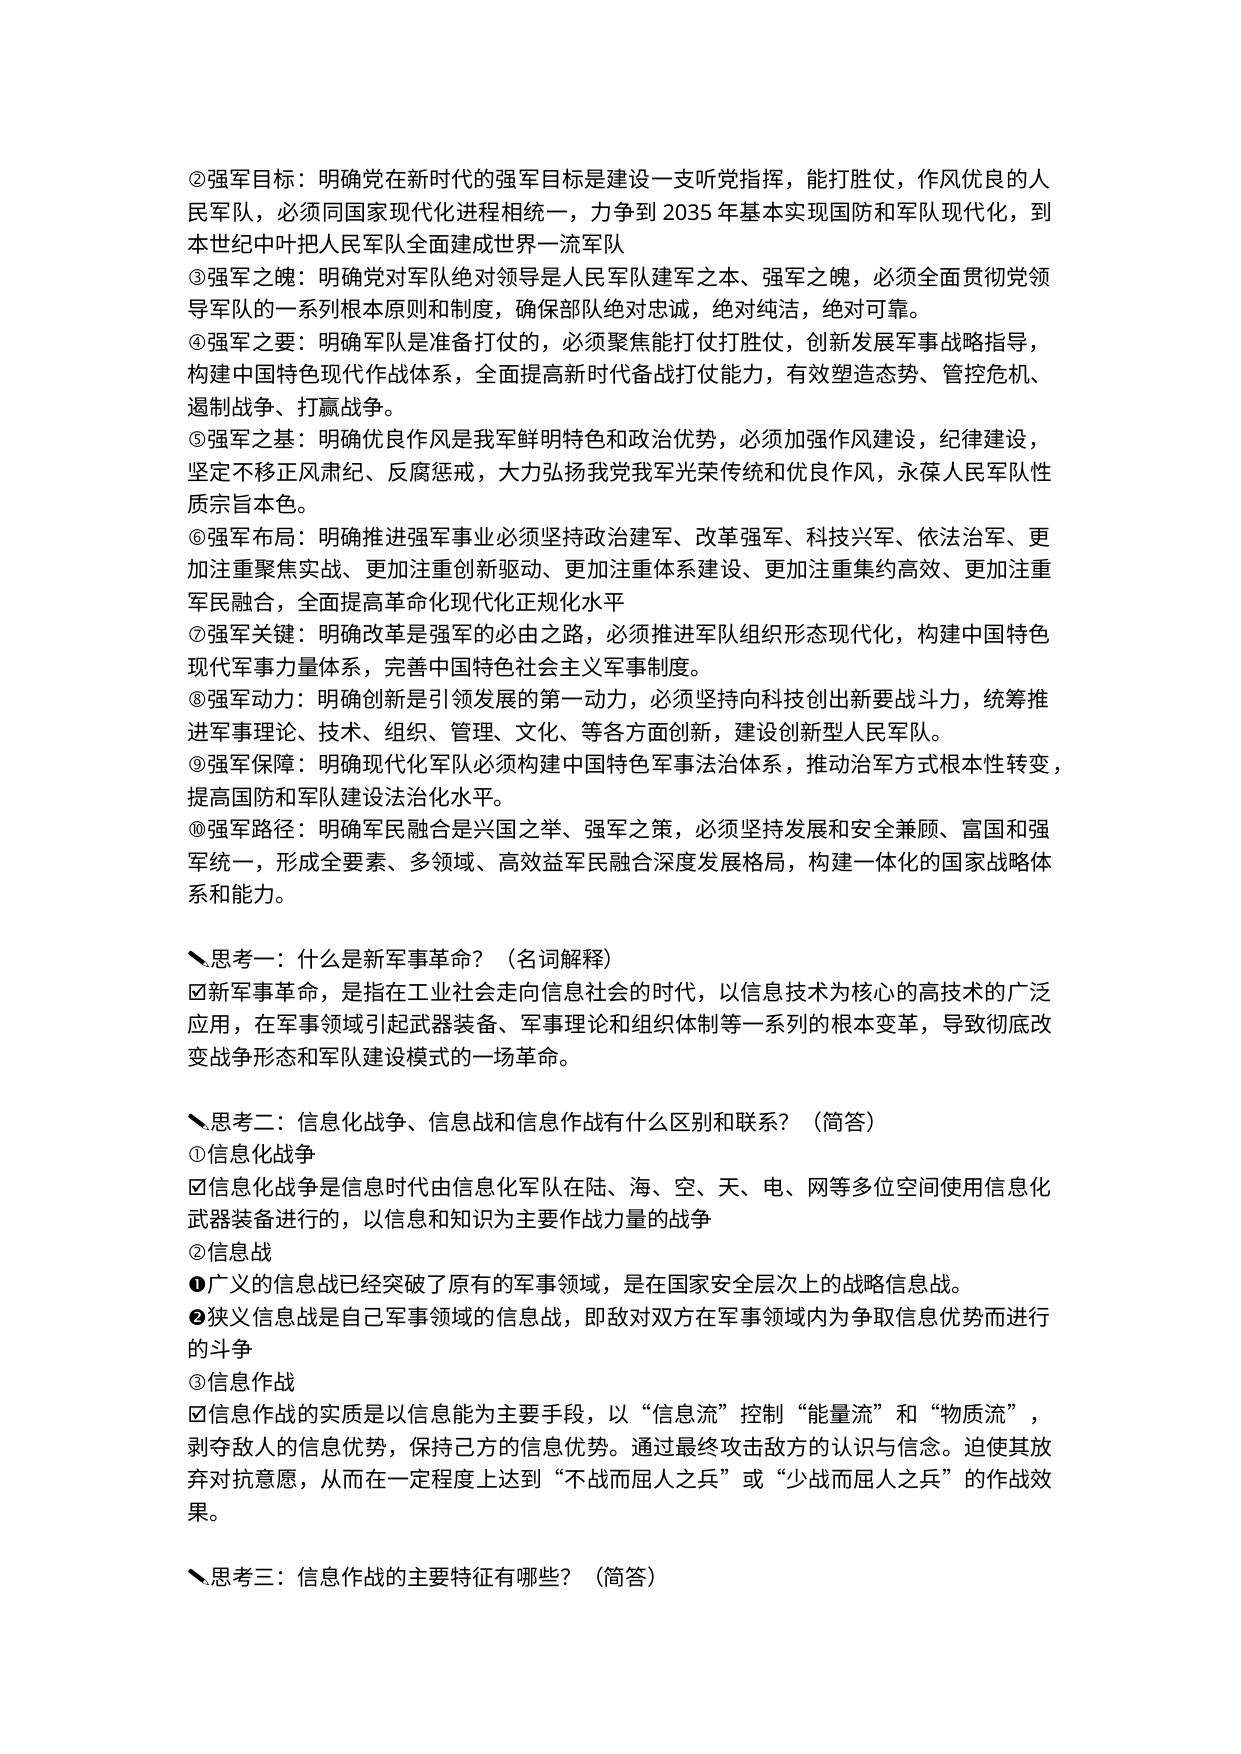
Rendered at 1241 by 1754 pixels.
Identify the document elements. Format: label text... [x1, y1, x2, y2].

text 强军之要：明确军队是准备打仗的，必须聚焦能打仗打胜仗，创新发展军事战略指导，构建中国特色现代作战体系，全面提高新时代备战打仗能力，有效塑造态势、管控危机、遏制战争、打赢战争。 [187, 324, 1053, 422]
text 强军关键：明确改革是强军的必由之路，必须推进军队组织形态现代化，构建中国特色现代军事力量体系，完善中国特色社会主义军事制度。 [187, 617, 1053, 682]
text 思考一：什么是新军事革命？（名词解释） [187, 942, 1053, 974]
text 信息作战的实质是以信息能为主要手段，以“信息流”控制“能量流”和“物质流”，剥夺敌人的信息优势，保持己方的信息优势。通过最终攻击敌方的认识与信念。迫使其放弃对抗意愿，从而在一定程度上达到“不战而屈人之兵”或“少战而屈人之兵”的作战效果。 [187, 1397, 1053, 1527]
text 强军动力：明确创新是引领发展的第一动力，必须坚持向科技创出新要战斗力，统筹推进军事理论、技术、组织、管理、文化、等各方面创新，建设创新型人民军队。 [187, 682, 1053, 747]
text 强军目标：明确党在新时代的强军目标是建设一支听党指挥，能打胜仗，作风优良的人民军队，必须同国家现代化进程相统一，力争到2035年基本实现国防和军队现代化，到本世纪中叶把人民军队全面建成世界一流军队 [187, 162, 1053, 259]
text 信息化战争是信息时代由信息化军队在陆、海、空、天、电、网等多位空间使用信息化武器装备进行的，以信息和知识为主要作战力量的战争 [187, 1169, 1053, 1234]
text 新军事革命，是指在工业社会走向信息社会的时代，以信息技术为核心的高技术的广泛应用，在军事领域引起武器装备、军事理论和组织体制等一系列的根本变革，导致彻底改变战争形态和军队建设模式的一场革命。 [187, 974, 1053, 1072]
text 广义的信息战已经突破了原有的军事领域，是在国家安全层次上的战略信息战。 [187, 1267, 1053, 1299]
text 思考二：信息化战争、信息战和信息作战有什么区别和联系？（简答） [187, 1104, 1053, 1137]
text 思考三：信息作战的主要特征有哪些？（简答） [187, 1559, 1053, 1592]
text 强军之魄：明确党对军队绝对领导是人民军队建军之本、强军之魄，必须全面贯彻党领导军队的一系列根本原则和制度，确保部队绝对忠诚，绝对纯洁，绝对可靠。 [187, 259, 1053, 324]
text 信息战 [187, 1234, 1053, 1267]
text 强军布局：明确推进强军事业必须坚持政治建军、改革强军、科技兴军、依法治军、更加注重聚焦实战、更加注重创新驱动、更加注重体系建设、更加注重集约高效、更加注重军民融合，全面提高革命化现代化正规化水平 [187, 519, 1053, 617]
text 强军保障：明确现代化军队必须构建中国特色军事法治体系，推动治军方式根本性转变，提高国防和军队建设法治化水平。 [187, 747, 1053, 812]
text 信息化战争 [187, 1137, 1053, 1169]
text 信息作战 [187, 1364, 1053, 1397]
text 强军之基：明确优良作风是我军鲜明特色和政治优势，必须加强作风建设，纪律建设，坚定不移正风肃纪、反腐惩戒，大力弘扬我党我军光荣传统和优良作风，永葆人民军队性质宗旨本色。 [187, 422, 1053, 519]
text 强军路径：明确军民融合是兴国之举、强军之策，必须坚持发展和安全兼顾、富国和强军统一，形成全要素、多领域、高效益军民融合深度发展格局，构建一体化的国家战略体系和能力。 [187, 812, 1053, 909]
text 狭义信息战是自己军事领域的信息战，即敌对双方在军事领域内为争取信息优势而进行的斗争 [187, 1299, 1053, 1364]
